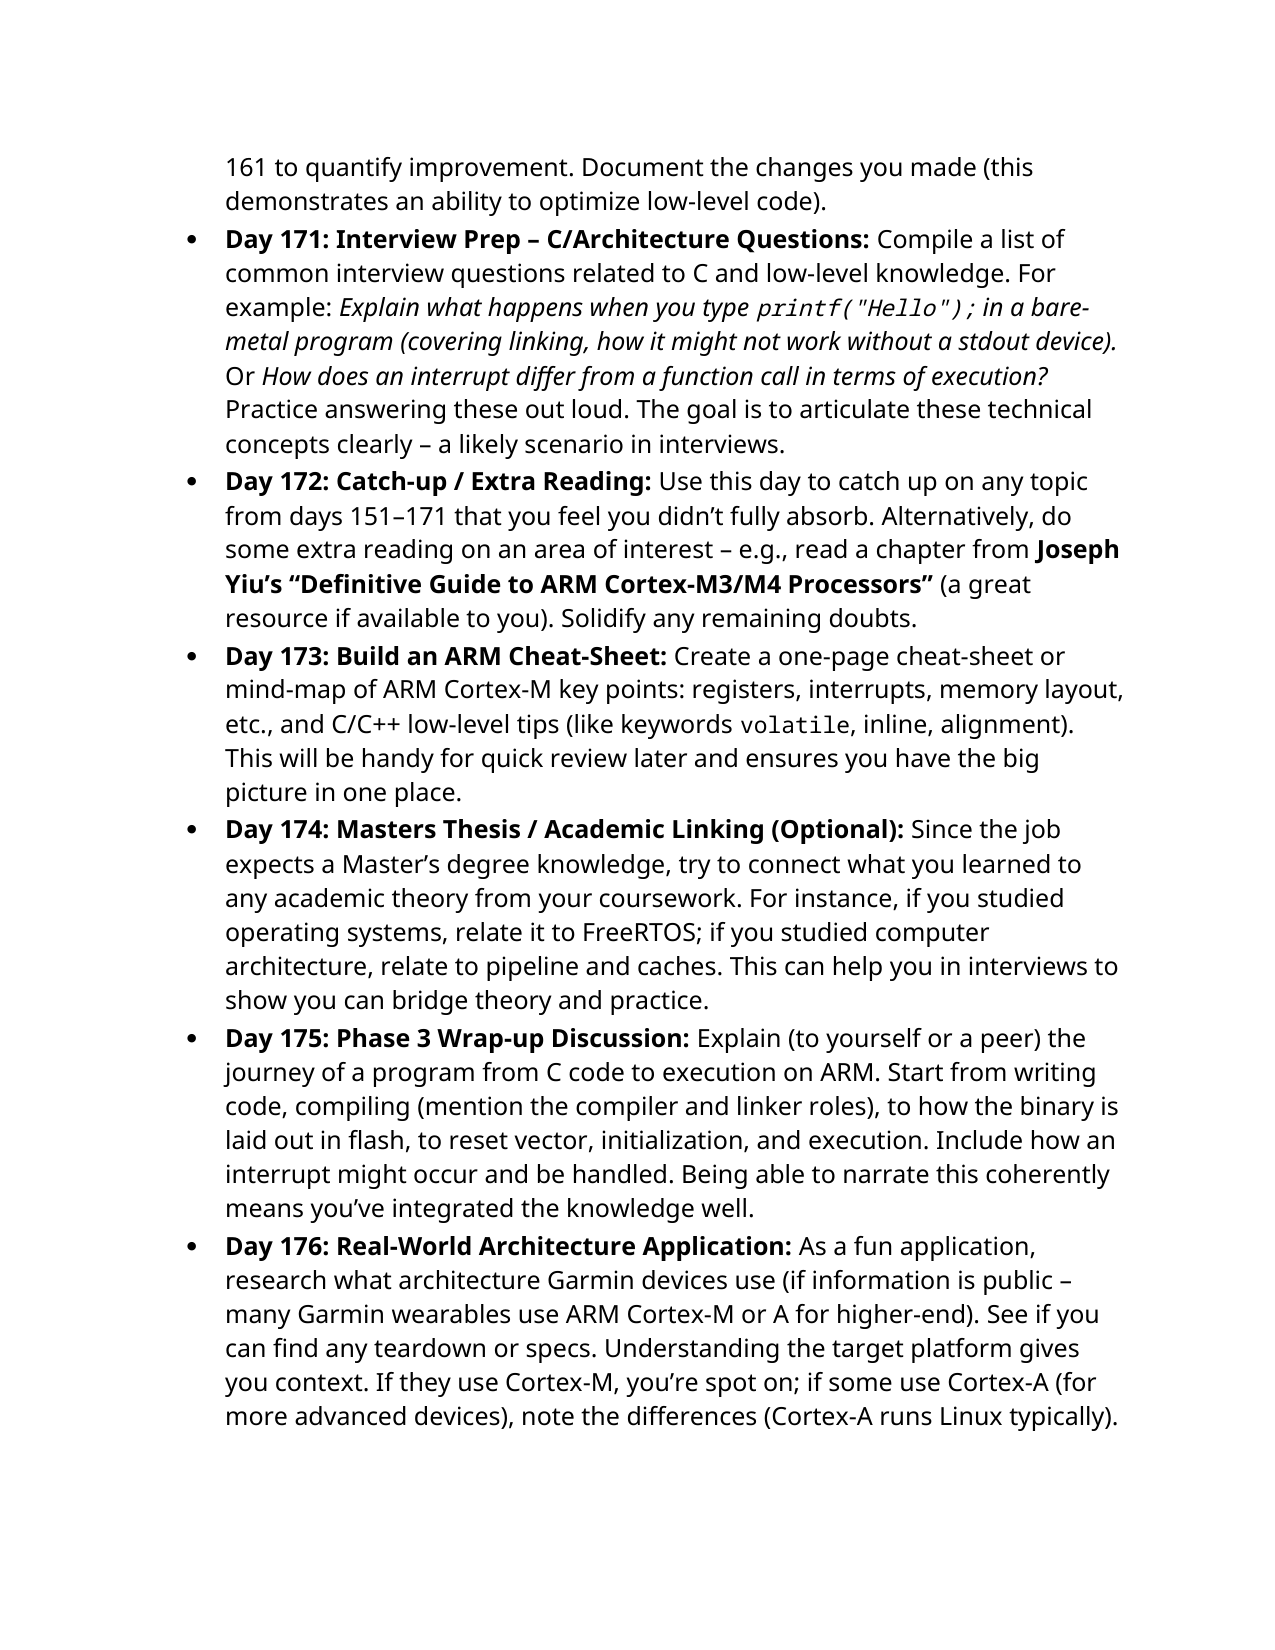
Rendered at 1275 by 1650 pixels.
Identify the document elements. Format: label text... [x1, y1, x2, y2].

list Day 174: Masters Thesis / Academic Linking (Optional): Since the job expects a Master’s degree knowledge, try to connect what you learned to any academic theory from your coursework. For instance, if you studied operating systems, relate it to FreeRTOS; if you studied computer architecture, relate to pipeline and caches. This can help you in interviews to show you can bridge theory and practice. [187, 812, 1125, 1017]
list Day 172: Catch-up / Extra Reading: Use this day to catch up on any topic from days 151–171 that you feel you didn’t fully absorb. Alternatively, do some extra reading on an area of interest – e.g., read a chapter from Joseph Yiu’s “Definitive Guide to ARM Cortex-M3/M4 Processors” (a great resource if available to you). Solidify any remaining doubts. [187, 464, 1125, 634]
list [187, 150, 1125, 218]
list Day 171: Interview Prep – C/Architecture Questions: Compile a list of common interview questions related to C and low-level knowledge. For example: Explain what happens when you type printf("Hello"); in a bare-metal program (covering linking, how it might not work without a stdout device). Or How does an interrupt differ from a function call in terms of execution? Practice answering these out loud. The goal is to articulate these technical concepts clearly – a likely scenario in interviews. [187, 222, 1125, 460]
list Day 175: Phase 3 Wrap-up Discussion: Explain (to yourself or a peer) the journey of a program from C code to execution on ARM. Start from writing code, compiling (mention the compiler and linker roles), to how the binary is laid out in flash, to reset vector, initialization, and execution. Include how an interrupt might occur and be handled. Being able to narrate this coherently means you’ve integrated the knowledge well. [187, 1020, 1125, 1225]
list Day 173: Build an ARM Cheat-Sheet: Create a one-page cheat-sheet or mind-map of ARM Cortex-M key points: registers, interrupts, memory layout, etc., and C/C++ low-level tips (like keywords volatile, inline, alignment). This will be handy for quick review later and ensures you have the big picture in one place. [187, 638, 1125, 808]
list Day 176: Real-World Architecture Application: As a fun application, research what architecture Garmin devices use (if information is public – many Garmin wearables use ARM Cortex-M or A for higher-end). See if you can find any teardown or specs. Understanding the target platform gives you context. If they use Cortex-M, you’re spot on; if some use Cortex-A (for more advanced devices), note the differences (Cortex-A runs Linux typically). [187, 1228, 1125, 1433]
